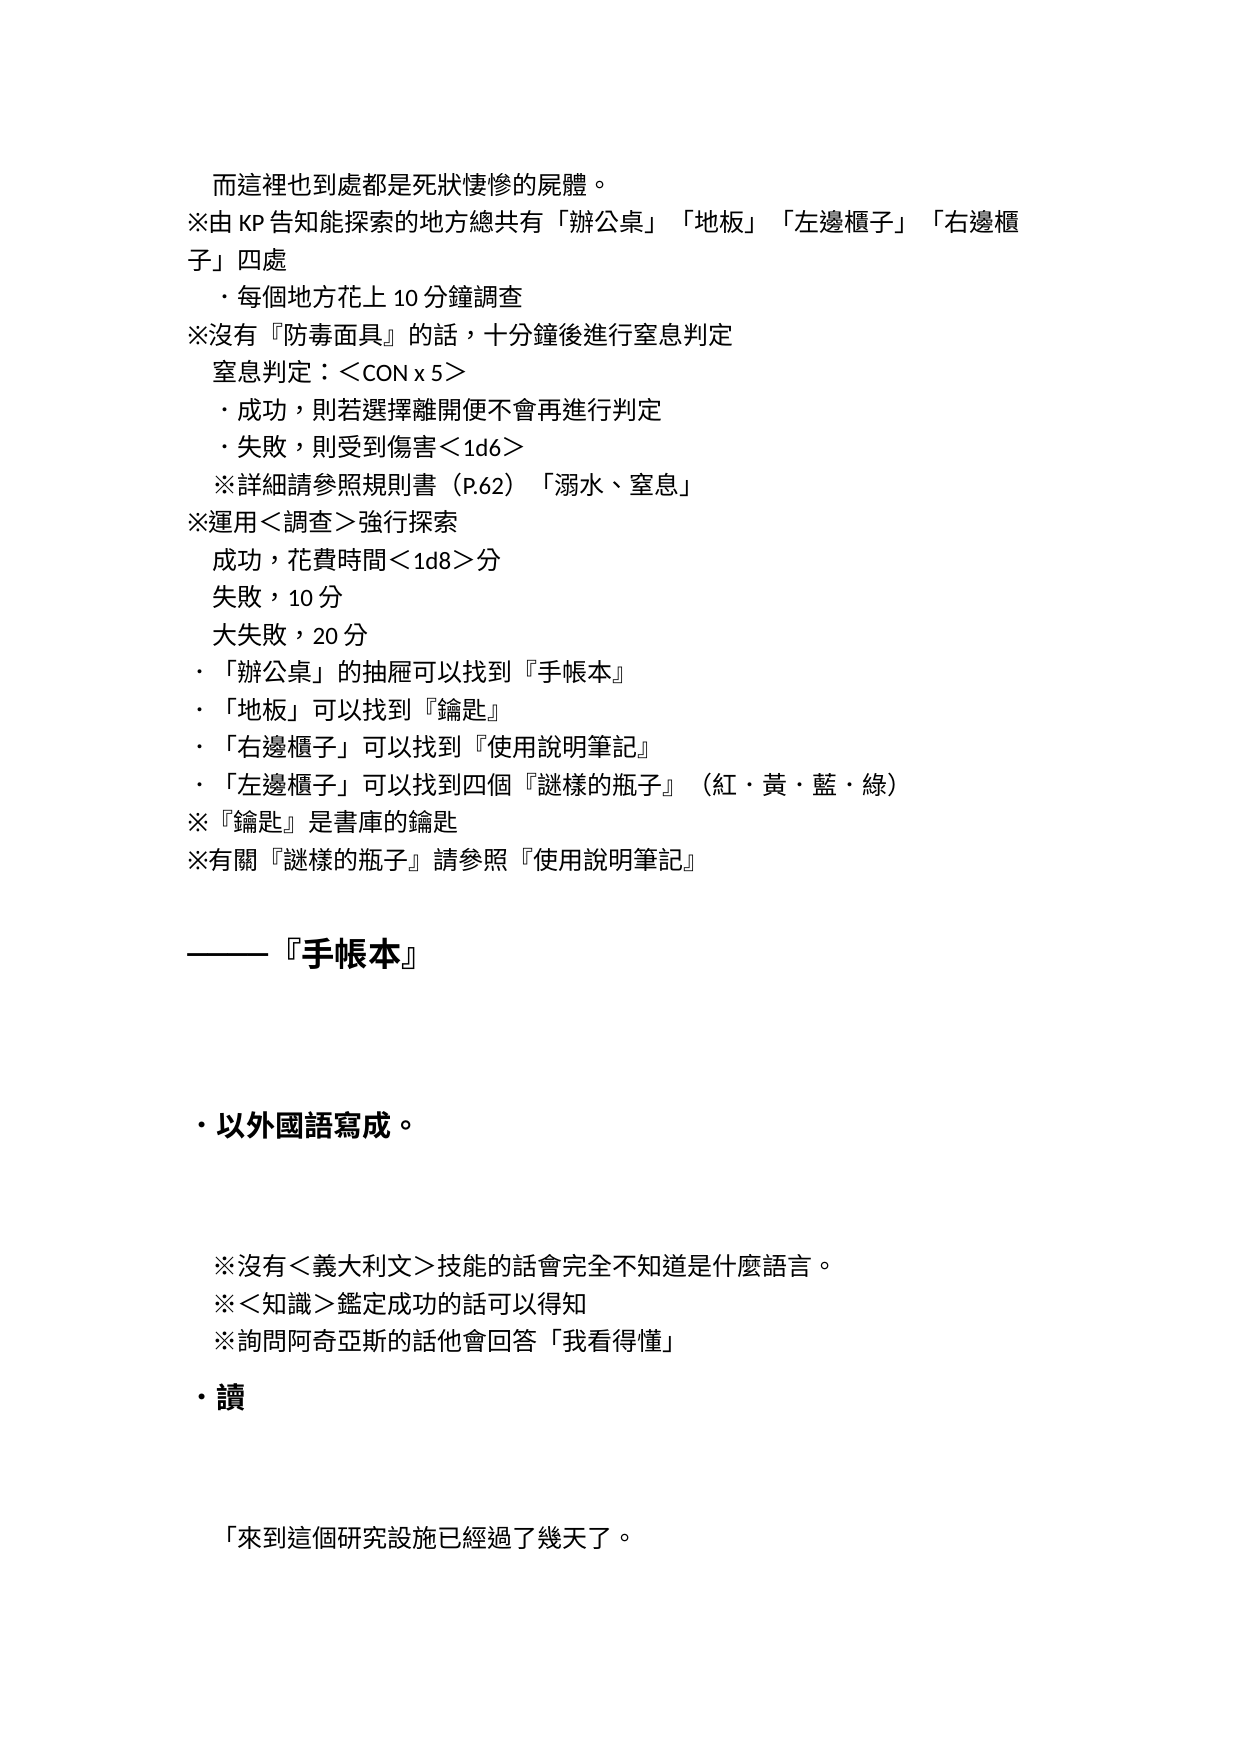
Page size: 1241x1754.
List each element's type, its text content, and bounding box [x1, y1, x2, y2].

text ※運用＜調查＞強行探索 [187, 502, 1053, 539]
text 成功，花費時間＜1d8＞分 [187, 539, 1053, 577]
text ※＜知識＞鑑定成功的話可以得知 [187, 1283, 1053, 1321]
text 窒息判定：＜CON x 5＞ [187, 352, 1053, 389]
text ．「辦公桌」的抽屜可以找到『手帳本』 [187, 652, 1053, 689]
subtitle ────『手帳本』 [187, 914, 1053, 989]
text ※詳細請參照規則書（P.62）「溺水、窒息」 [187, 464, 1053, 502]
text ※沒有＜義大利文＞技能的話會完全不知道是什麼語言。 [187, 1246, 1053, 1283]
text 「來到這個研究設施已經過了幾天了。 [187, 1518, 1053, 1556]
text 大失敗，20分 [187, 614, 1053, 652]
text ．失敗，則受到傷害＜1d6＞ [187, 427, 1053, 464]
text ※沒有『防毒面具』的話，十分鐘後進行窒息判定 [187, 314, 1053, 352]
text ※由KP告知能探索的地方總共有「辦公桌」「地板」「左邊櫃子」「右邊櫃子」四處 [187, 202, 1053, 277]
text ．「右邊櫃子」可以找到『使用說明筆記』 [187, 727, 1053, 764]
text ※詢問阿奇亞斯的話他會回答「我看得懂」 [187, 1321, 1053, 1358]
text ※『鑰匙』是書庫的鑰匙 [187, 802, 1053, 839]
text ．「地板」可以找到『鑰匙』 [187, 689, 1053, 727]
text ※有關『謎樣的瓶子』請參照『使用說明筆記』 [187, 839, 1053, 877]
text 失敗，10分 [187, 577, 1053, 614]
text ．成功，則若選擇離開便不會再進行判定 [187, 389, 1053, 427]
text ．「左邊櫃子」可以找到四個『謎樣的瓶子』（紅．黃．藍．綠） [187, 764, 1053, 802]
text 而這裡也到處都是死狀悽慘的屍體。 [187, 164, 1053, 202]
subtitle ．以外國語寫成。 [187, 1086, 1053, 1161]
text ．每個地方花上10分鐘調查 [187, 277, 1053, 314]
subtitle ．讀 [187, 1358, 1053, 1433]
